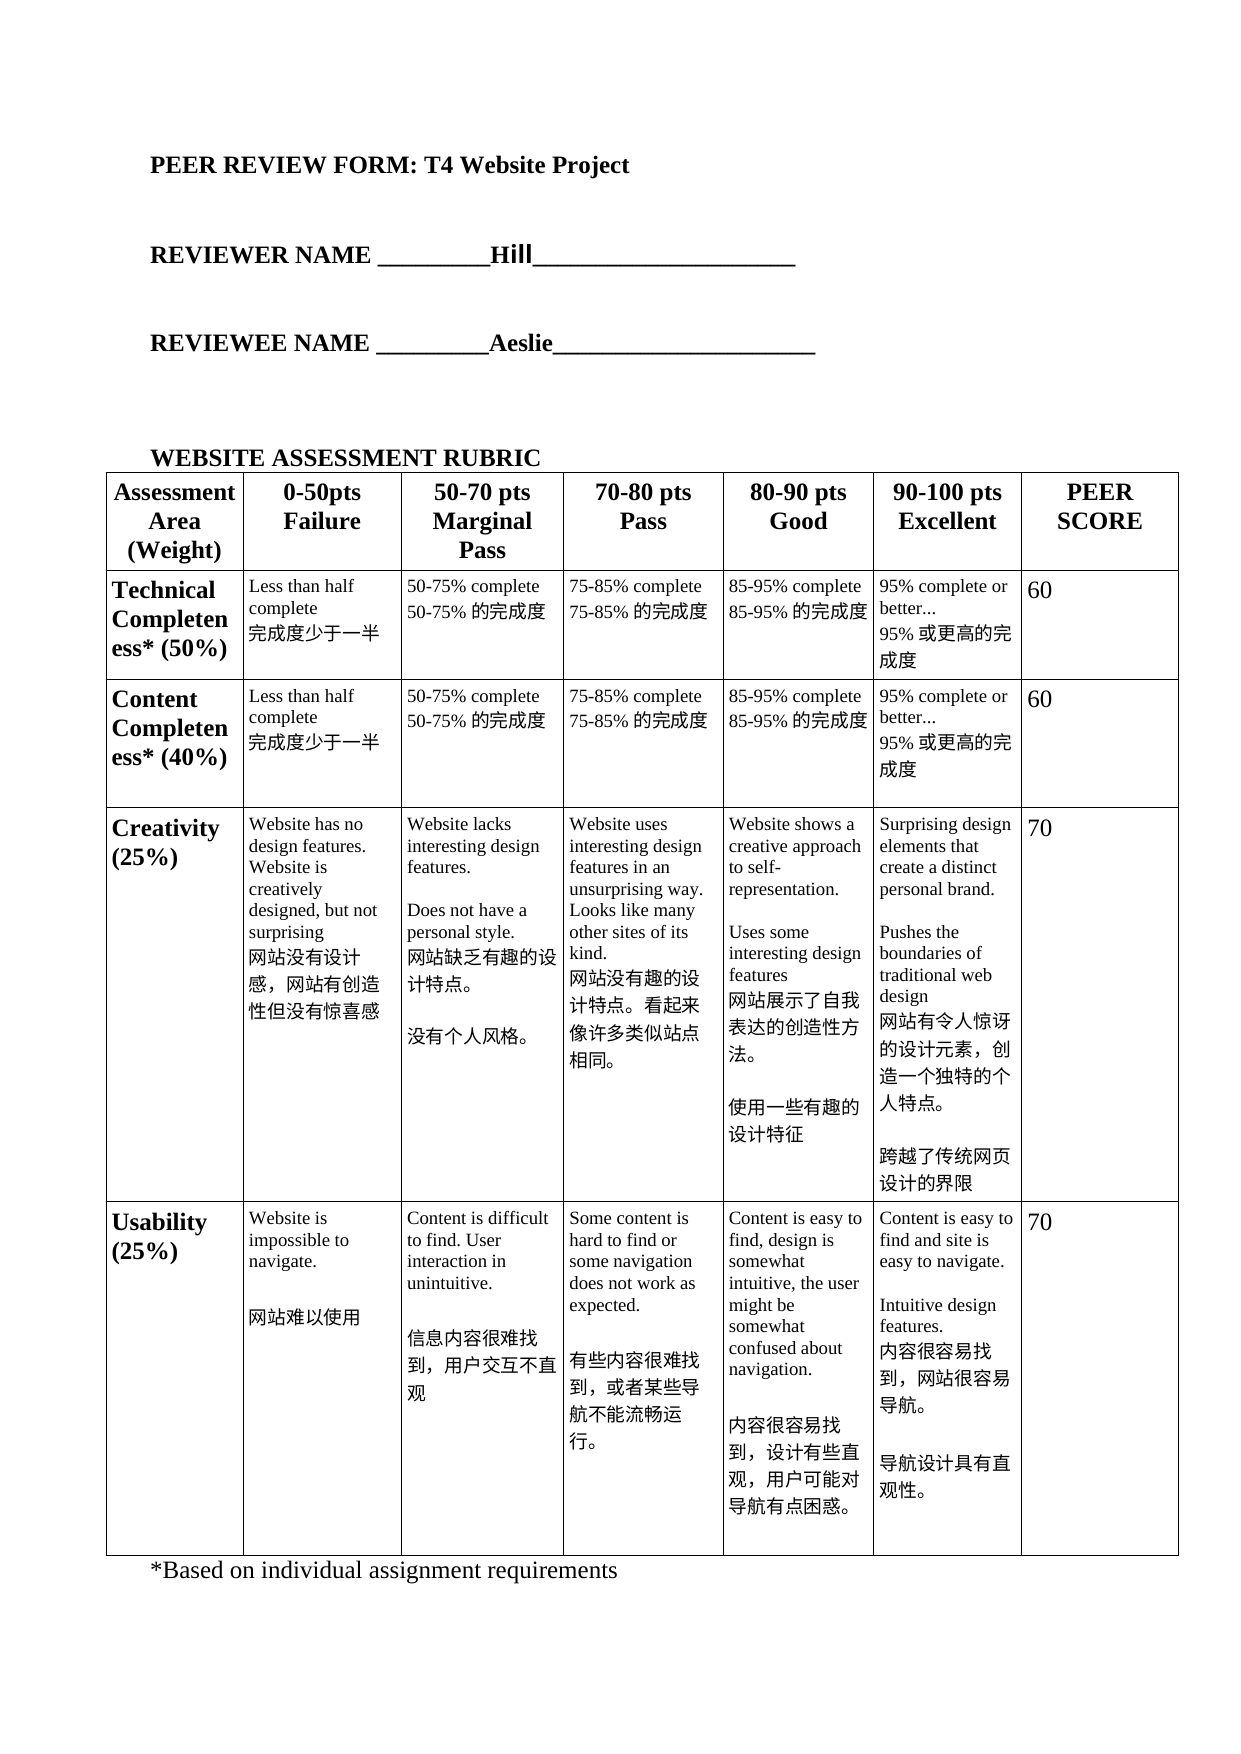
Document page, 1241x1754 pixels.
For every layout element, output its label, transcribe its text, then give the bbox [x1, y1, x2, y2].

table_cell 70 [1022, 808, 1178, 1201]
text REVIEWER NAME _________Hill_____________________ [150, 236, 1090, 270]
table_cell 75-85% complete 75-85% 的完成度 [564, 680, 723, 807]
table_cell Surprising design elements that create a distinct personal brand. Pushes the boundaries of traditional web design 网站有令人惊讶的设计元素，创造一个独特的个人特点。 跨越了传统网页设计的界限 [874, 808, 1021, 1201]
table_cell Website uses interesting design features in an unsurprising way. Looks like many other sites of its kind. 网站没有趣的设计特点。看起来像许多类似站点相同。 [564, 808, 723, 1201]
table_header 0-50pts Failure [244, 473, 401, 569]
table_cell Less than half complete 完成度少于一半 [244, 571, 401, 679]
table_header 90-100 pts Excellent [874, 473, 1021, 569]
table_cell Technical Completeness* (50%) [107, 571, 243, 679]
table_cell Content is easy to find and site is easy to navigate. Intuitive design features. 内容很容易找到，网站很容易导航。 导航设计具有直观性。 [874, 1202, 1021, 1555]
table_cell Website lacks interesting design features. Does not have a personal style. 网站缺乏有趣的设计特点。 没有个人风格。 [402, 808, 563, 1201]
text *Based on individual assignment requirements [150, 1556, 1090, 1584]
table_cell 50-75% complete 50-75% 的完成度 [402, 571, 563, 679]
table_cell Less than half complete 完成度少于一半 [244, 680, 401, 807]
table_cell Content Completeness* (40%) [107, 680, 243, 807]
table_cell 95% complete or better... 95% 或更高的完成度 [874, 680, 1021, 807]
table_cell 85-95% complete 85-95% 的完成度 [724, 571, 873, 679]
text REVIEWEE NAME _________Aeslie_____________________ [150, 328, 1090, 357]
table_cell Content is easy to find, design is somewhat intuitive, the user might be somewhat confused about navigation. 内容很容易找到，设计有些直观，用户可能对导航有点困惑。 [724, 1202, 873, 1555]
table_cell 70 [1022, 1202, 1178, 1555]
table_cell Website is impossible to navigate. 网站难以使用 [244, 1202, 401, 1555]
text PEER REVIEW FORM: T4 Website Project [150, 150, 1090, 179]
table_cell 60 [1022, 680, 1178, 807]
table_header PEER SCORE [1022, 473, 1178, 569]
table_cell 60 [1022, 571, 1178, 679]
table_cell Some content is hard to find or some navigation does not work as expected. 有些内容很难找到，或者某些导航不能流畅运行。 [564, 1202, 723, 1555]
table_cell 95% complete or better... 95% 或更高的完成度 [874, 571, 1021, 679]
table_header 80-90 pts Good [724, 473, 873, 569]
table_header 70-80 pts Pass [564, 473, 723, 569]
table_cell Content is difficult to find. User interaction in unintuitive. 信息内容很难找到，用户交互不直观 [402, 1202, 563, 1555]
table_cell 50-75% complete 50-75% 的完成度 [402, 680, 563, 807]
table_cell 75-85% complete 75-85% 的完成度 [564, 571, 723, 679]
table_cell Website has no design features. Website is creatively designed, but not surprising 网站没有设计感，网站有创造性但没有惊喜感 [244, 808, 401, 1201]
table_cell Website shows a creative approach to self-representation. Uses some interesting design features 网站展示了自我表达的创造性方法。 使用一些有趣的设计特征 [724, 808, 873, 1201]
text WEBSITE ASSESSMENT RUBRIC [150, 443, 1090, 472]
table_header 50-70 pts Marginal Pass [402, 473, 563, 569]
table_header Assessment Area (Weight) [107, 473, 243, 569]
table_cell 85-95% complete 85-95% 的完成度 [724, 680, 873, 807]
table_cell Creativity (25%) [107, 808, 243, 1201]
table_cell Usability (25%) [107, 1202, 243, 1555]
